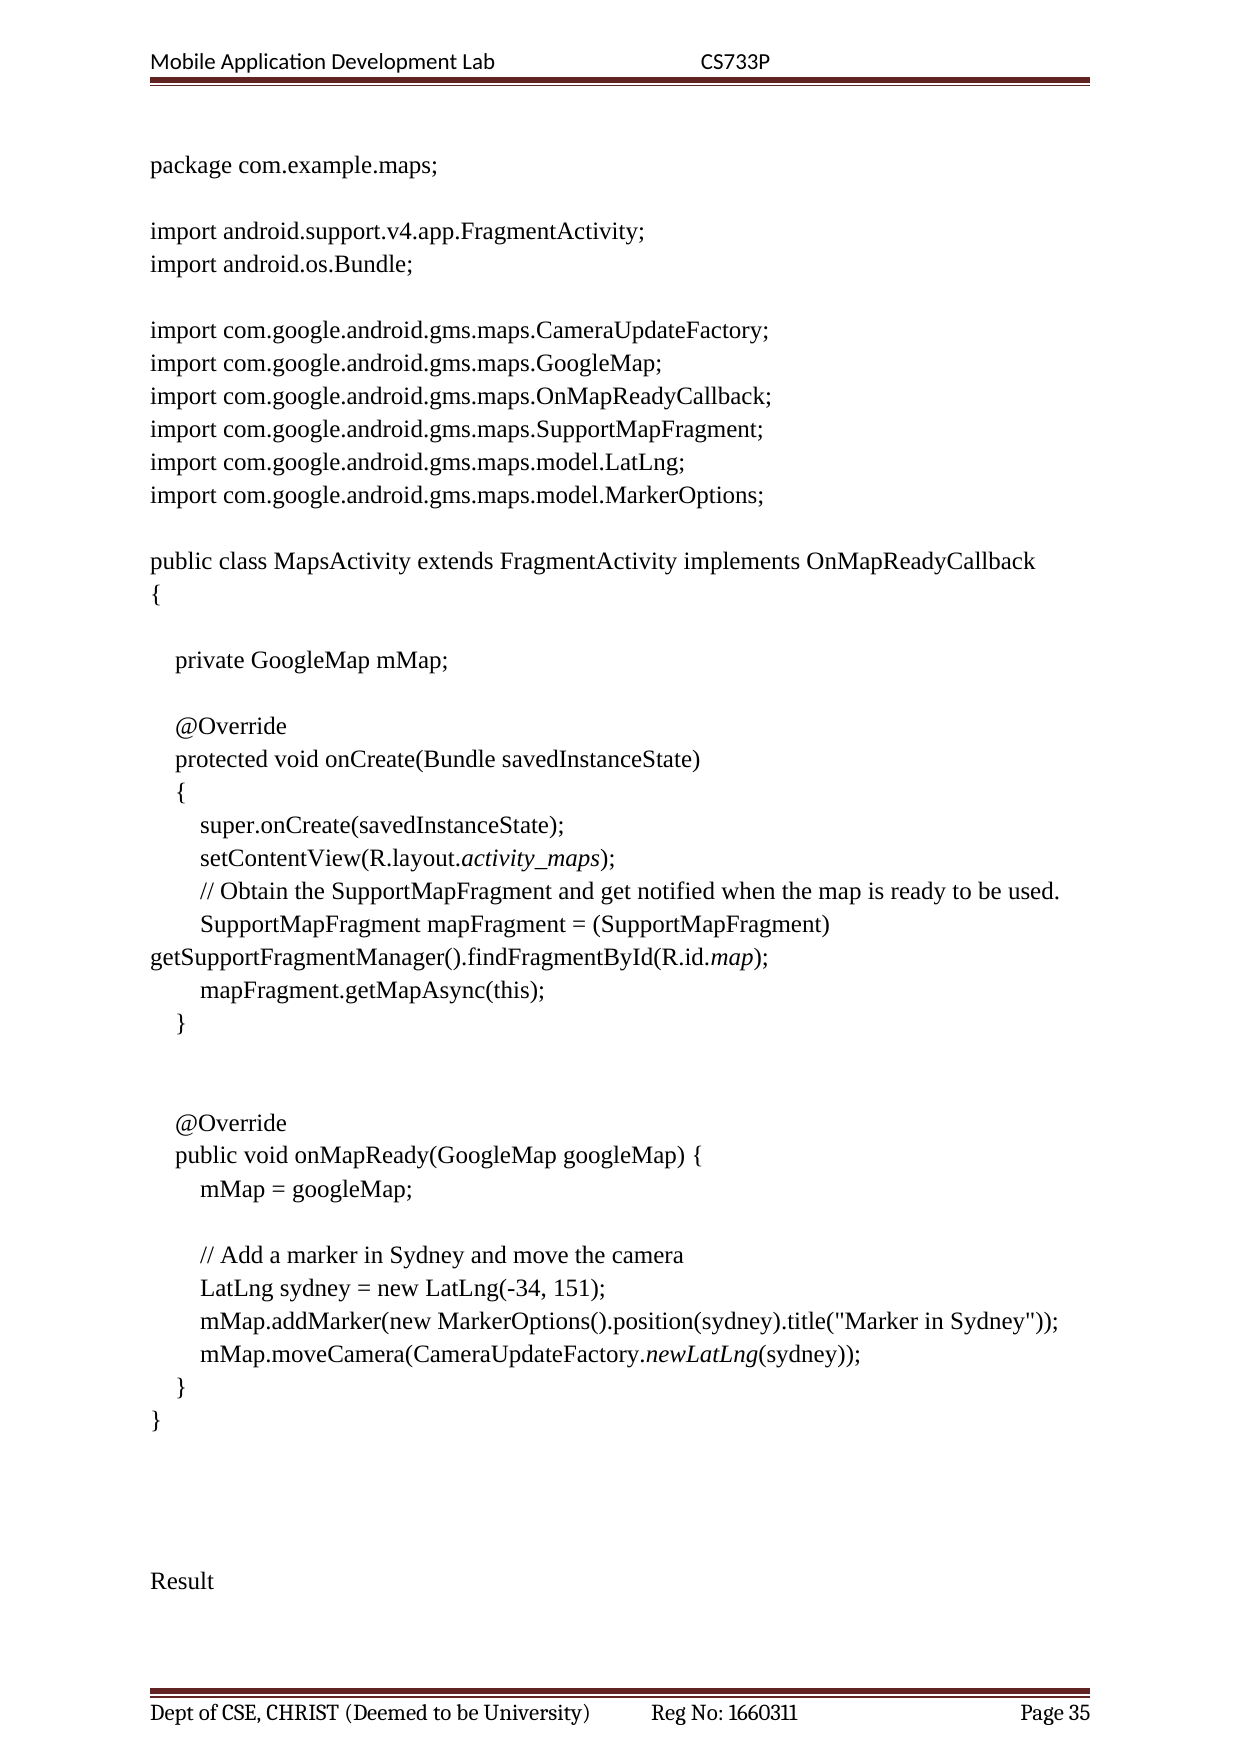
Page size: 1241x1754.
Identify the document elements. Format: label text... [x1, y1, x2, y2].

text package com.example.maps; import android.support.v4.app.FragmentActivity; import android.os.Bundle; import com.google.android.gms.maps.CameraUpdateFactory; import com.google.android.gms.maps.GoogleMap; import com.google.android.gms.maps.OnMapReadyCallback; import com.google.android.gms.maps.SupportMapFragment; import com.google.android.gms.maps.model.LatLng; import com.google.android.gms.maps.model.MarkerOptions; public class MapsActivity extends FragmentActivity implements OnMapReadyCallback { private GoogleMap mMap; @Override protected void onCreate(Bundle savedInstanceState) { super.onCreate(savedInstanceState); setContentView(R.layout.activity_maps); // Obtain the SupportMapFragment and get notified when the map is ready to be used. SupportMapFragment mapFragment = (SupportMapFragment) getSupportFragmentManager().findFragmentById(R.id.map); mapFragment.getMapAsync(this); } @Override public void onMapReady(GoogleMap googleMap) { mMap = googleMap; // Add a marker in Sydney and move the camera LatLng sydney = new LatLng(-34, 151); mMap.addMarker(new MarkerOptions().position(sydney).title("Marker in Sydney")); mMap.moveCamera(CameraUpdateFactory.newLatLng(sydney)); } } [150, 150, 1090, 1433]
text Result [150, 1566, 1090, 1595]
